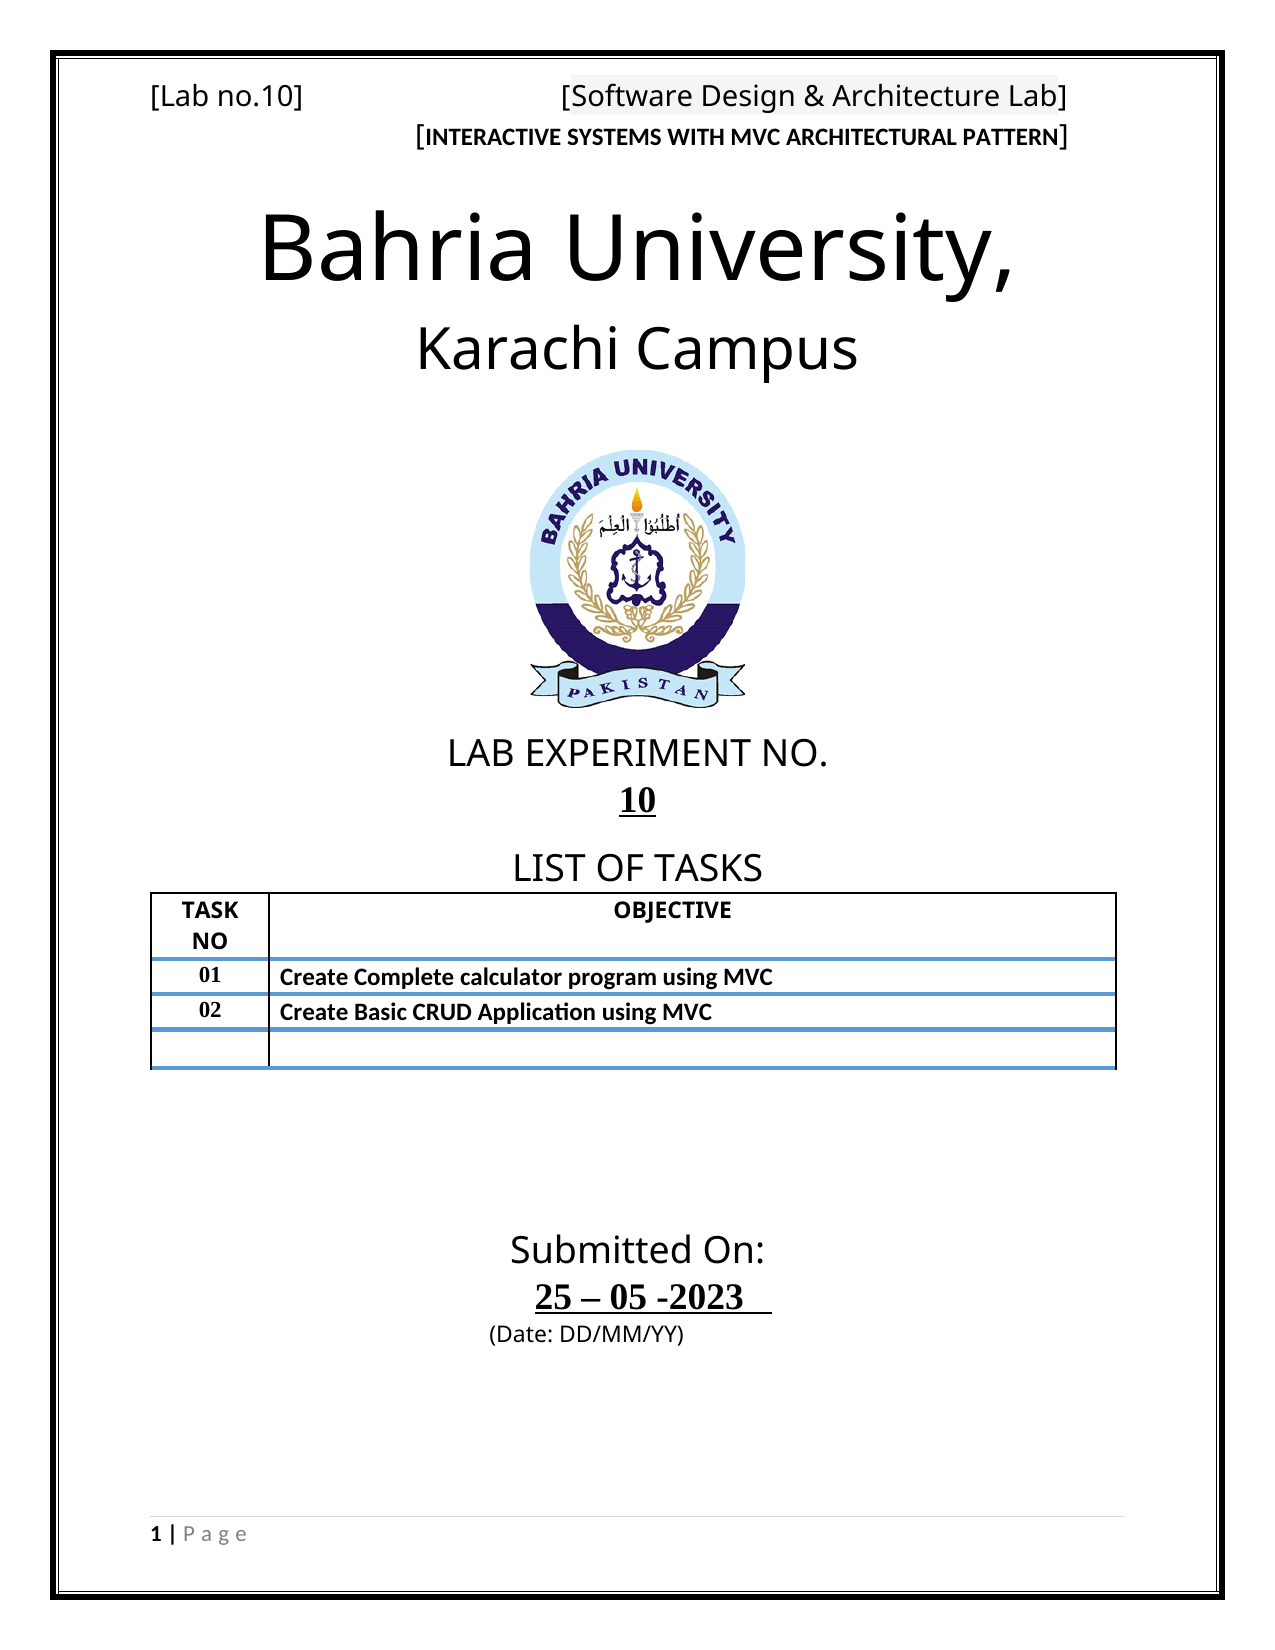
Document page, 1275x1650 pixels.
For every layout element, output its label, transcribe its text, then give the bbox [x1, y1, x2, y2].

table_cell [152, 1032, 268, 1066]
table_cell Create Basic CRUD Application using MVC [270, 996, 1115, 1027]
text LAB EXPERIMENT NO. [150, 727, 1125, 778]
table_cell 02 [152, 996, 268, 1027]
text Submitted On: [150, 1223, 1125, 1274]
table_cell [270, 1032, 1115, 1066]
text LIST OF TASKS [150, 841, 1125, 892]
text 25 – 05 -2023 [150, 1274, 1125, 1318]
table_cell Create Complete calculator program using MVC [270, 961, 1115, 992]
text 10 [150, 778, 1125, 821]
text Bahria University, [150, 182, 1125, 307]
table_header TASK NO [152, 894, 268, 956]
picture [529, 450, 746, 708]
text (Date: DD/MM/YY) [150, 1318, 1125, 1349]
table_cell 01 [152, 961, 268, 992]
table_header OBJECTIVE [270, 894, 1115, 956]
text Karachi Campus [150, 307, 1125, 387]
